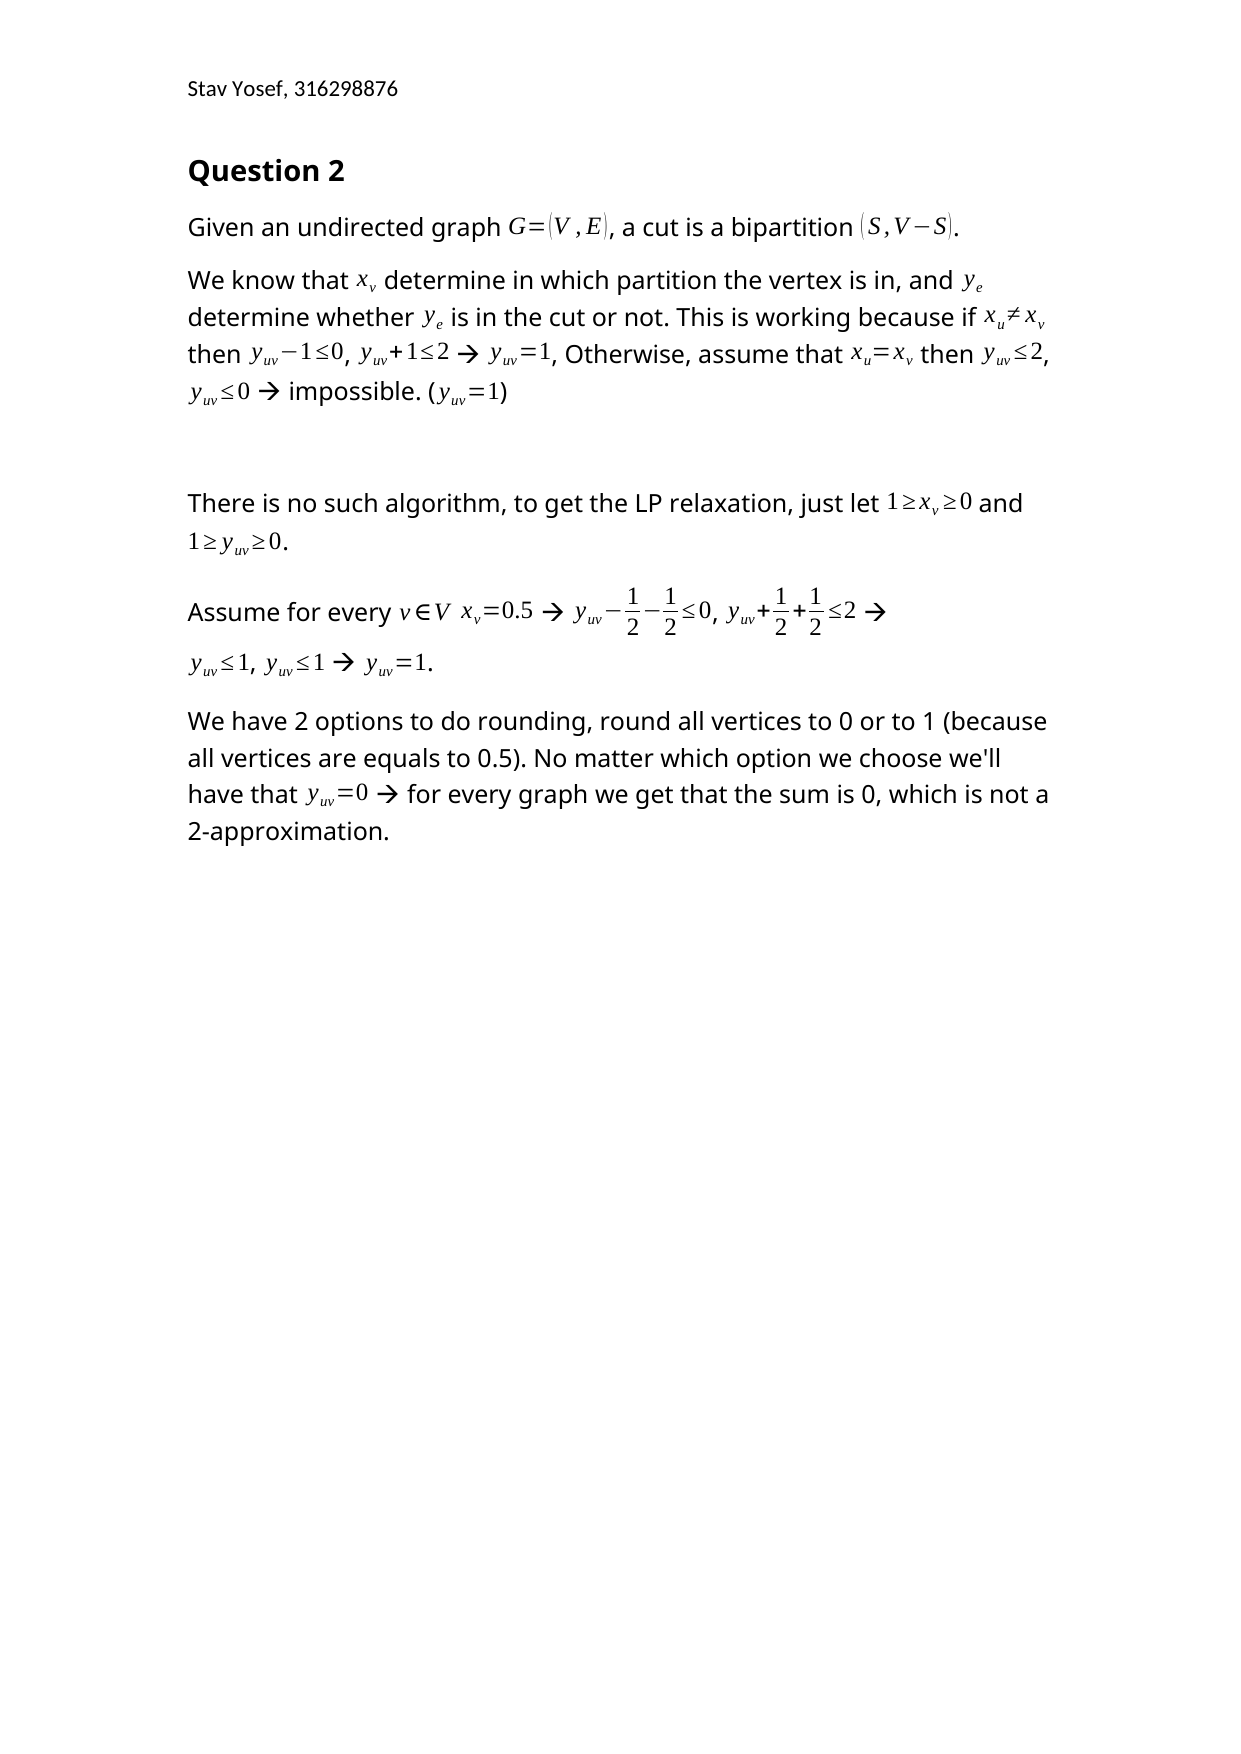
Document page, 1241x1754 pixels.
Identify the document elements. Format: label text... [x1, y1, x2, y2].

subtitle We know that determine in which partition the vertex is in, and determine whether is in the cut or not. This is working because if then , , Otherwise, assume that then , impossible. () [187, 263, 1053, 413]
subtitle We have 2 options to do rounding, round all vertices to 0 or to 1 (because all vertices are equals to 0.5). No matter which option we choose we'll have that for every graph we get that the sum is 0, which is not a 2-approximation. [187, 703, 1053, 848]
subtitle Question 2 [187, 150, 1053, 190]
subtitle Assume for every , , . [187, 582, 1053, 684]
subtitle Given an undirected graph , a cut is a bipartition . [187, 209, 1053, 243]
subtitle There is no such algorithm, to get the LP relaxation, just let and . [187, 486, 1053, 563]
